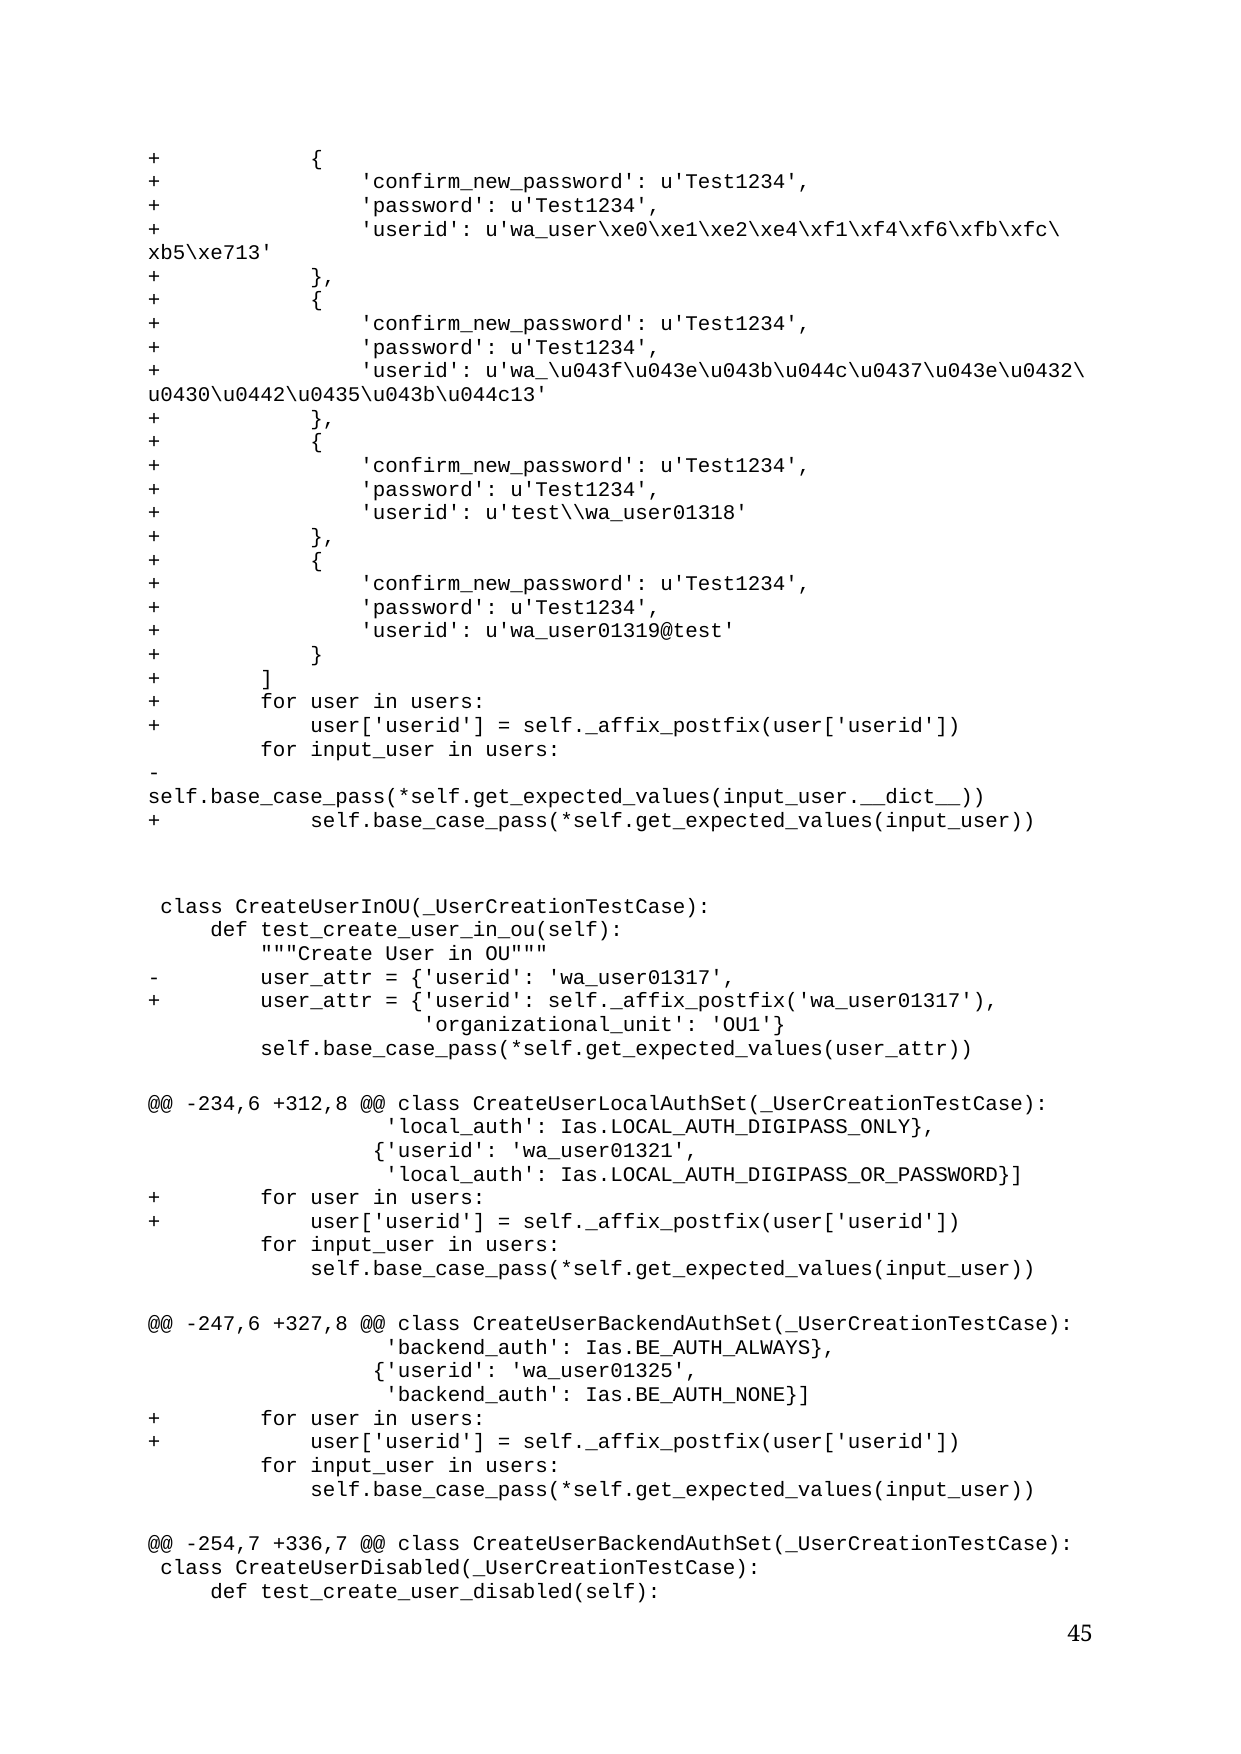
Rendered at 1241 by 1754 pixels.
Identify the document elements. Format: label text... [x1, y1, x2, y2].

text + { [148, 431, 1093, 455]
text + 'userid': u'wa_user\xe0\xe1\xe2\xe4\xf1\xf4\xf6\xfb\xfc\xb5\xe713' [148, 218, 1093, 266]
text 'local_auth': Ias.LOCAL_AUTH_DIGIPASS_OR_PASSWORD}] [148, 1163, 1093, 1187]
text @@ -234,6 +312,8 @@ class CreateUserLocalAuthSet(_UserCreationTestCase): [148, 1093, 1093, 1116]
text + for user in users: [148, 1408, 1093, 1431]
text + user_attr = {'userid': self._affix_postfix('wa_user01317'), [148, 990, 1093, 1014]
text for input_user in users: [148, 1455, 1093, 1478]
text + 'password': u'Test1234', [148, 195, 1093, 218]
text @@ -247,6 +327,8 @@ class CreateUserBackendAuthSet(_UserCreationTestCase): [148, 1313, 1093, 1337]
text + user['userid'] = self._affix_postfix(user['userid']) [148, 715, 1093, 739]
text + 'password': u'Test1234', [148, 597, 1093, 621]
text for input_user in users: [148, 1234, 1093, 1258]
text + 'userid': u'wa_\u043f\u043e\u043b\u044c\u0437\u043e\u0432\u0430\u0442\u0435\u043b\u044c13' [148, 360, 1093, 408]
text {'userid': 'wa_user01321', [148, 1140, 1093, 1163]
text + 'confirm_new_password': u'Test1234', [148, 573, 1093, 597]
text + for user in users: [148, 691, 1093, 715]
text self.base_case_pass(*self.get_expected_values(input_user)) [148, 1478, 1093, 1502]
text + } [148, 644, 1093, 668]
text class CreateUserInOU(_UserCreationTestCase): [148, 896, 1093, 919]
text + user['userid'] = self._affix_postfix(user['userid']) [148, 1431, 1093, 1455]
text {'userid': 'wa_user01325', [148, 1360, 1093, 1384]
text + 'userid': u'test\\wa_user01318' [148, 502, 1093, 526]
text 'local_auth': Ias.LOCAL_AUTH_DIGIPASS_ONLY}, [148, 1116, 1093, 1140]
text self.base_case_pass(*self.get_expected_values(input_user)) [148, 1258, 1093, 1282]
text + user['userid'] = self._affix_postfix(user['userid']) [148, 1211, 1093, 1234]
text for input_user in users: [148, 739, 1093, 762]
text + 'confirm_new_password': u'Test1234', [148, 455, 1093, 479]
text 'organizational_unit': 'OU1'} [148, 1014, 1093, 1038]
text 'backend_auth': Ias.BE_AUTH_NONE}] [148, 1384, 1093, 1408]
text @@ -254,7 +336,7 @@ class CreateUserBackendAuthSet(_UserCreationTestCase): [148, 1533, 1093, 1557]
text def test_create_user_in_ou(self): [148, 919, 1093, 943]
text + for user in users: [148, 1187, 1093, 1211]
text + self.base_case_pass(*self.get_expected_values(input_user)) [148, 810, 1093, 833]
text 'backend_auth': Ias.BE_AUTH_ALWAYS}, [148, 1337, 1093, 1360]
text def test_create_user_disabled(self): [148, 1581, 1093, 1604]
text + }, [148, 408, 1093, 431]
text + ] [148, 668, 1093, 691]
text - user_attr = {'userid': 'wa_user01317', [148, 967, 1093, 990]
text + { [148, 549, 1093, 573]
text + 'confirm_new_password': u'Test1234', [148, 171, 1093, 195]
text - self.base_case_pass(*self.get_expected_values(input_user.__dict__)) [148, 762, 1093, 810]
text + 'password': u'Test1234', [148, 479, 1093, 502]
text class CreateUserDisabled(_UserCreationTestCase): [148, 1557, 1093, 1581]
text + { [148, 148, 1093, 171]
text self.base_case_pass(*self.get_expected_values(user_attr)) [148, 1038, 1093, 1061]
text + }, [148, 526, 1093, 549]
text + }, [148, 266, 1093, 289]
text """Create User in OU""" [148, 943, 1093, 967]
text + { [148, 289, 1093, 313]
text + 'userid': u'wa_user01319@test' [148, 621, 1093, 644]
text + 'password': u'Test1234', [148, 337, 1093, 360]
text + 'confirm_new_password': u'Test1234', [148, 313, 1093, 337]
